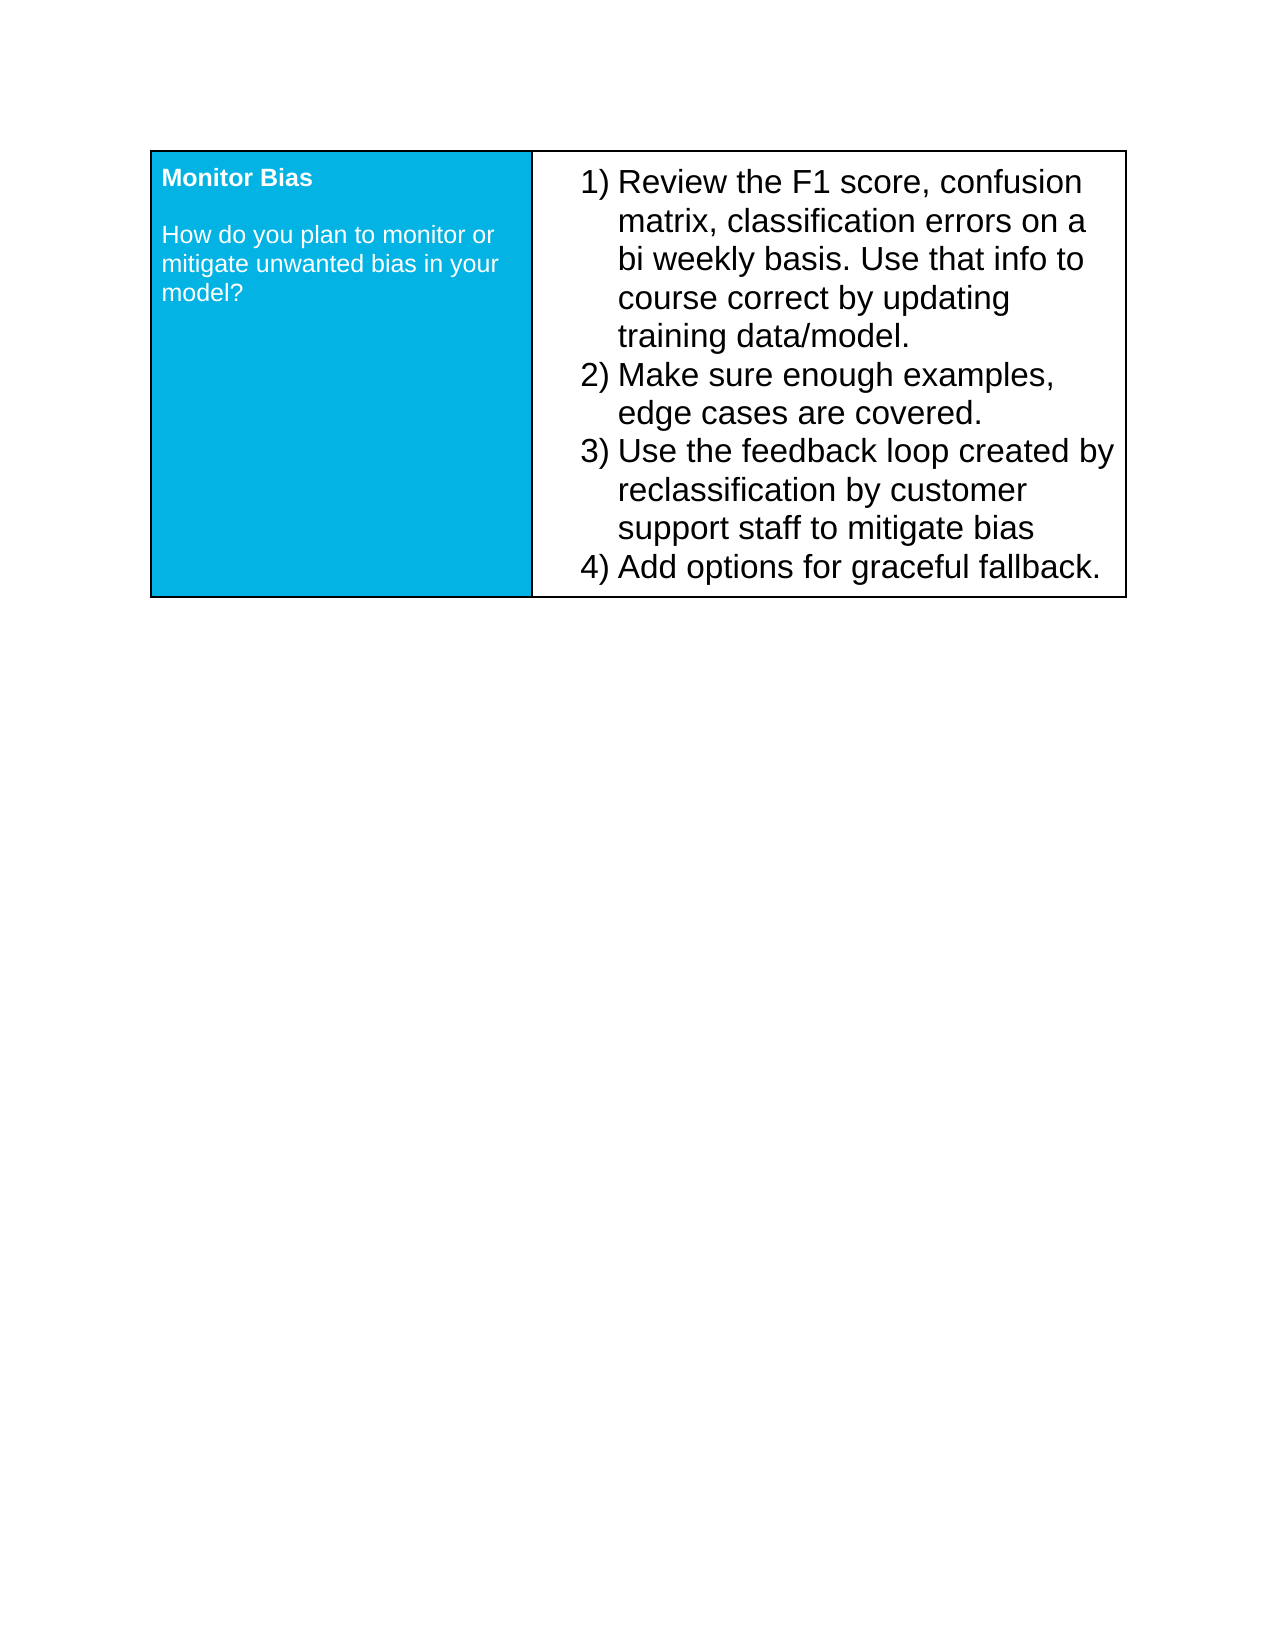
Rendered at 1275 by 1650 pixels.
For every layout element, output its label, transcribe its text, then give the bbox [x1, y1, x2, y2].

table_cell Monitor Bias How do you plan to monitor or mitigate unwanted bias in your model? [152, 152, 531, 596]
table_cell Review the F1 score, confusion matrix, classification errors on a bi weekly basis. Use that info to course correct by updating training data/model. Make sure enough examples, edge cases are covered. Use the feedback loop created by reclassification by customer support staff to mitigate bias Add options for graceful fallback. [533, 152, 1125, 596]
